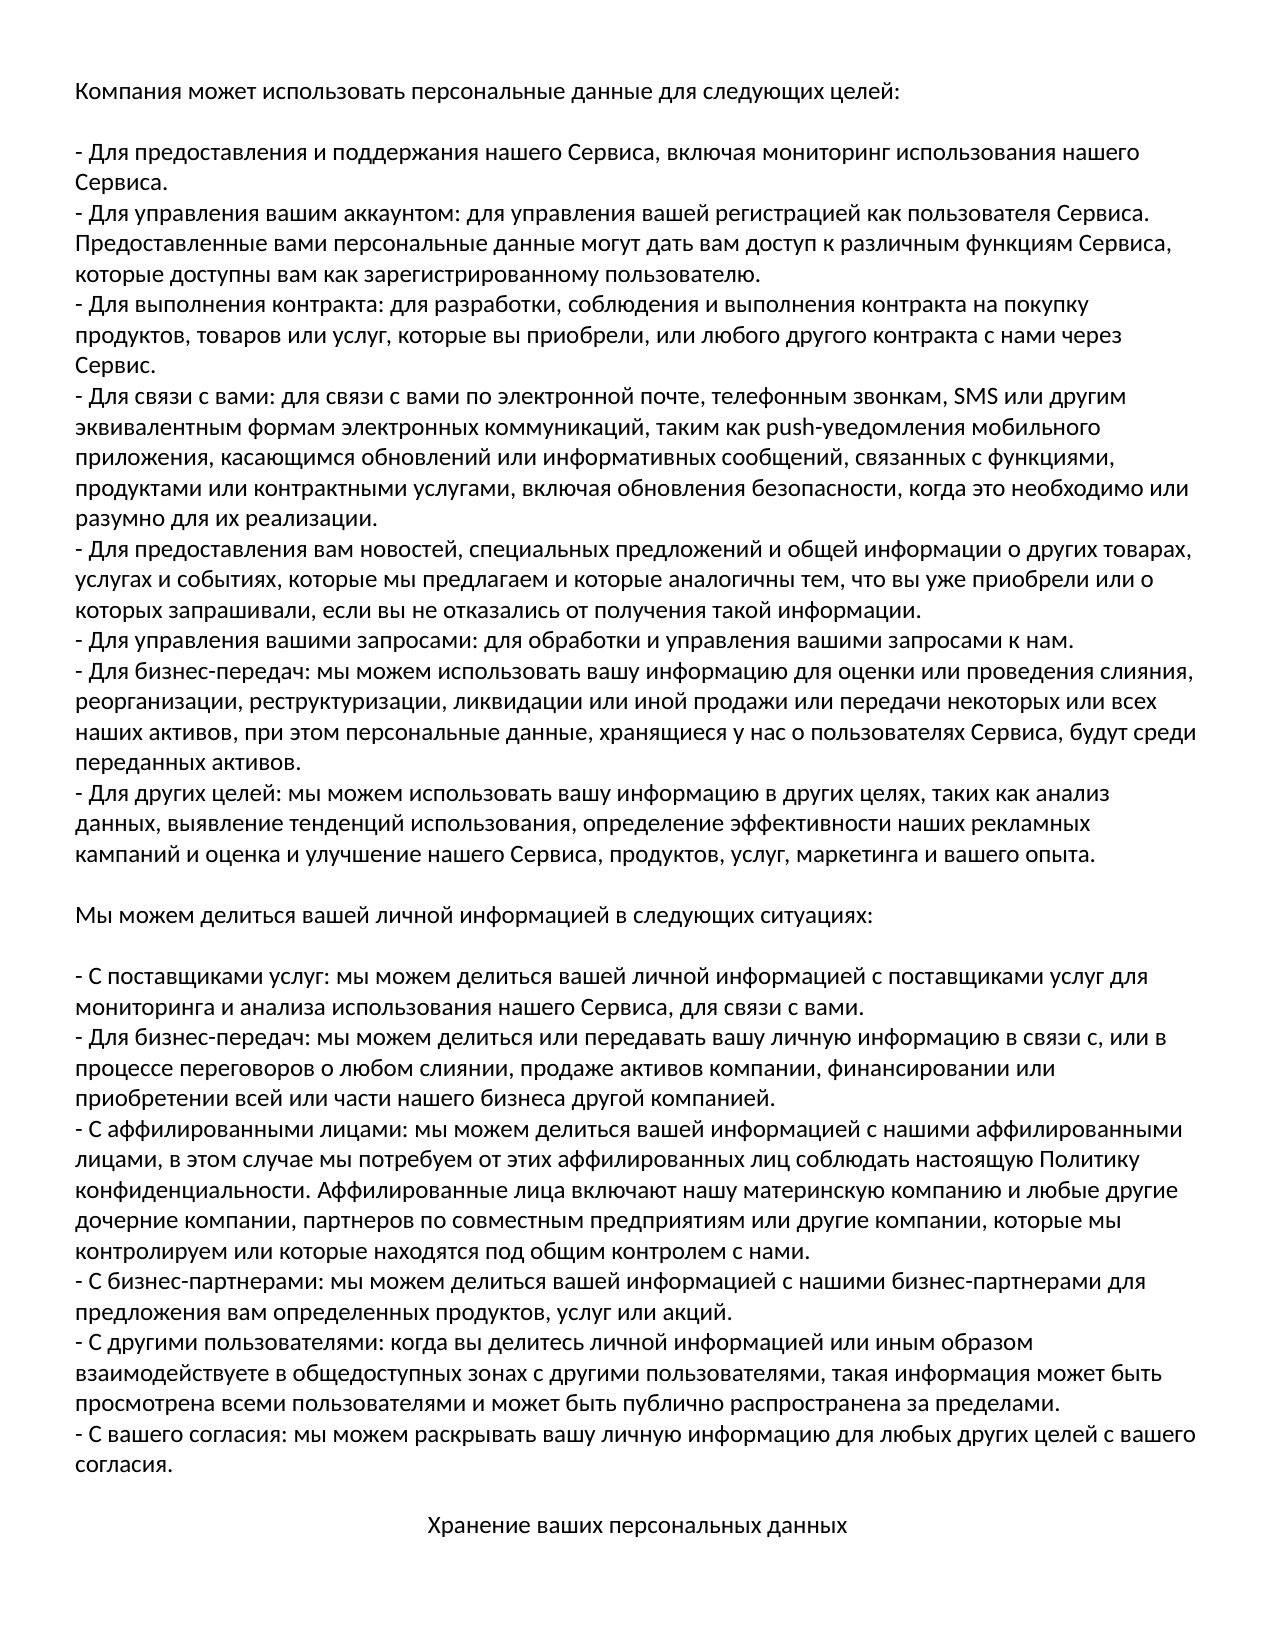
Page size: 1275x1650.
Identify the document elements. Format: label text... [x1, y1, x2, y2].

text - Для выполнения контракта: для разработки, соблюдения и выполнения контракта на покупку продуктов, товаров или услуг, которые вы приобрели, или любого другого контракта с нами через Сервис. [75, 289, 1200, 380]
text - Для связи с вами: для связи с вами по электронной почте, телефонным звонкам, SMS или другим эквивалентным формам электронных коммуникаций, таким как push-уведомления мобильного приложения, касающимся обновлений или информативных сообщений, связанных с функциями, продуктами или контрактными услугами, включая обновления безопасности, когда это необходимо или разумно для их реализации. [75, 380, 1200, 533]
text - Для предоставления и поддержания нашего Сервиса, включая мониторинг использования нашего Сервиса. [75, 136, 1200, 197]
text - С другими пользователями: когда вы делитесь личной информацией или иным образом взаимодействуете в общедоступных зонах с другими пользователями, такая информация может быть просмотрена всеми пользователями и может быть публично распространена за пределами. [75, 1326, 1200, 1418]
text - Для бизнес-передач: мы можем использовать вашу информацию для оценки или проведения слияния, реорганизации, реструктуризации, ликвидации или иной продажи или передачи некоторых или всех наших активов, при этом персональные данные, хранящиеся у нас о пользователях Сервиса, будут среди переданных активов. [75, 655, 1200, 777]
text - Для управления вашим аккаунтом: для управления вашей регистрацией как пользователя Сервиса. Предоставленные вами персональные данные могут дать вам доступ к различным функциям Сервиса, которые доступны вам как зарегистрированному пользователю. [75, 197, 1200, 289]
text - Для бизнес-передач: мы можем делиться или передавать вашу личную информацию в связи с, или в процессе переговоров о любом слиянии, продаже активов компании, финансировании или приобретении всей или части нашего бизнеса другой компанией. [75, 1021, 1200, 1113]
text Мы можем делиться вашей личной информацией в следующих ситуациях: [75, 899, 1200, 929]
text Компания может использовать персональные данные для следующих целей: [75, 75, 1200, 106]
text - С бизнес-партнерами: мы можем делиться вашей информацией с нашими бизнес-партнерами для предложения вам определенных продуктов, услуг или акций. [75, 1265, 1200, 1326]
text - Для предоставления вам новостей, специальных предложений и общей информации о других товарах, услугах и событиях, которые мы предлагаем и которые аналогичны тем, что вы уже приобрели или о которых запрашивали, если вы не отказались от получения такой информации. [75, 533, 1200, 624]
text - С аффилированными лицами: мы можем делиться вашей информацией с нашими аффилированными лицами, в этом случае мы потребуем от этих аффилированных лиц соблюдать настоящую Политику конфиденциальности. Аффилированные лица включают нашу материнскую компанию и любые другие дочерние компании, партнеров по совместным предприятиям или другие компании, которые мы контролируем или которые находятся под общим контролем с нами. [75, 1113, 1200, 1265]
text - С поставщиками услуг: мы можем делиться вашей личной информацией с поставщиками услуг для мониторинга и анализа использования нашего Сервиса, для связи с вами. [75, 960, 1200, 1021]
text - С вашего согласия: мы можем раскрывать вашу личную информацию для любых других целей с вашего согласия. [75, 1418, 1200, 1479]
text - Для управления вашими запросами: для обработки и управления вашими запросами к нам. [75, 624, 1200, 655]
text Хранение ваших персональных данных [75, 1509, 1200, 1540]
text - Для других целей: мы можем использовать вашу информацию в других целях, таких как анализ данных, выявление тенденций использования, определение эффективности наших рекламных кампаний и оценка и улучшение нашего Сервиса, продуктов, услуг, маркетинга и вашего опыта. [75, 777, 1200, 868]
